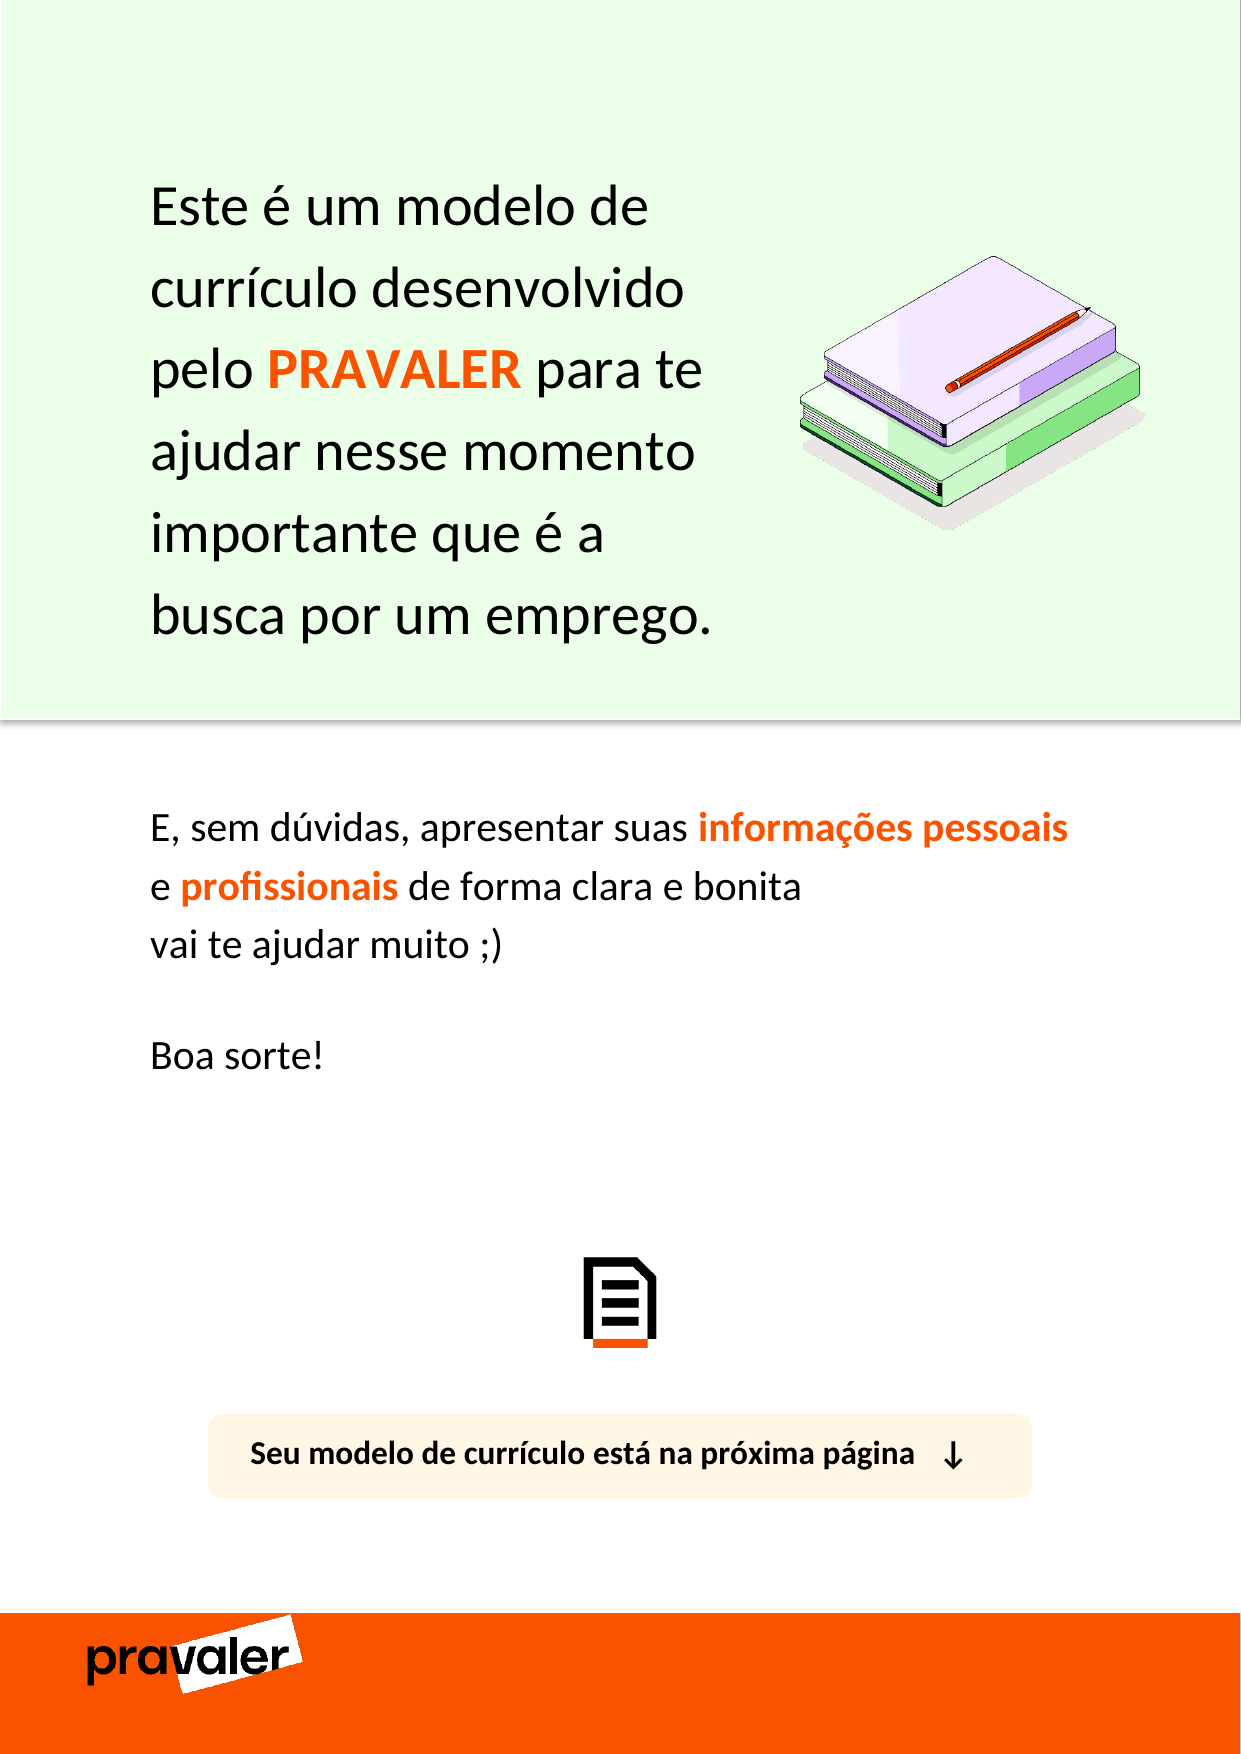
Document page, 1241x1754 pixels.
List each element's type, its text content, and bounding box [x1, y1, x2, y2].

text busca por um emprego. [150, 578, 1090, 649]
text E, sem dúvidas, apresentar suas informações pessoais e profissionais de forma clara e bonita [150, 801, 1090, 910]
text Boa sorte! [150, 1029, 1090, 1080]
picture [800, 256, 1145, 530]
text Este é um modelo de [150, 168, 1090, 240]
text vai te ajudar muito ;) [150, 918, 1090, 969]
picture [583, 1257, 657, 1348]
picture [87, 1614, 303, 1694]
